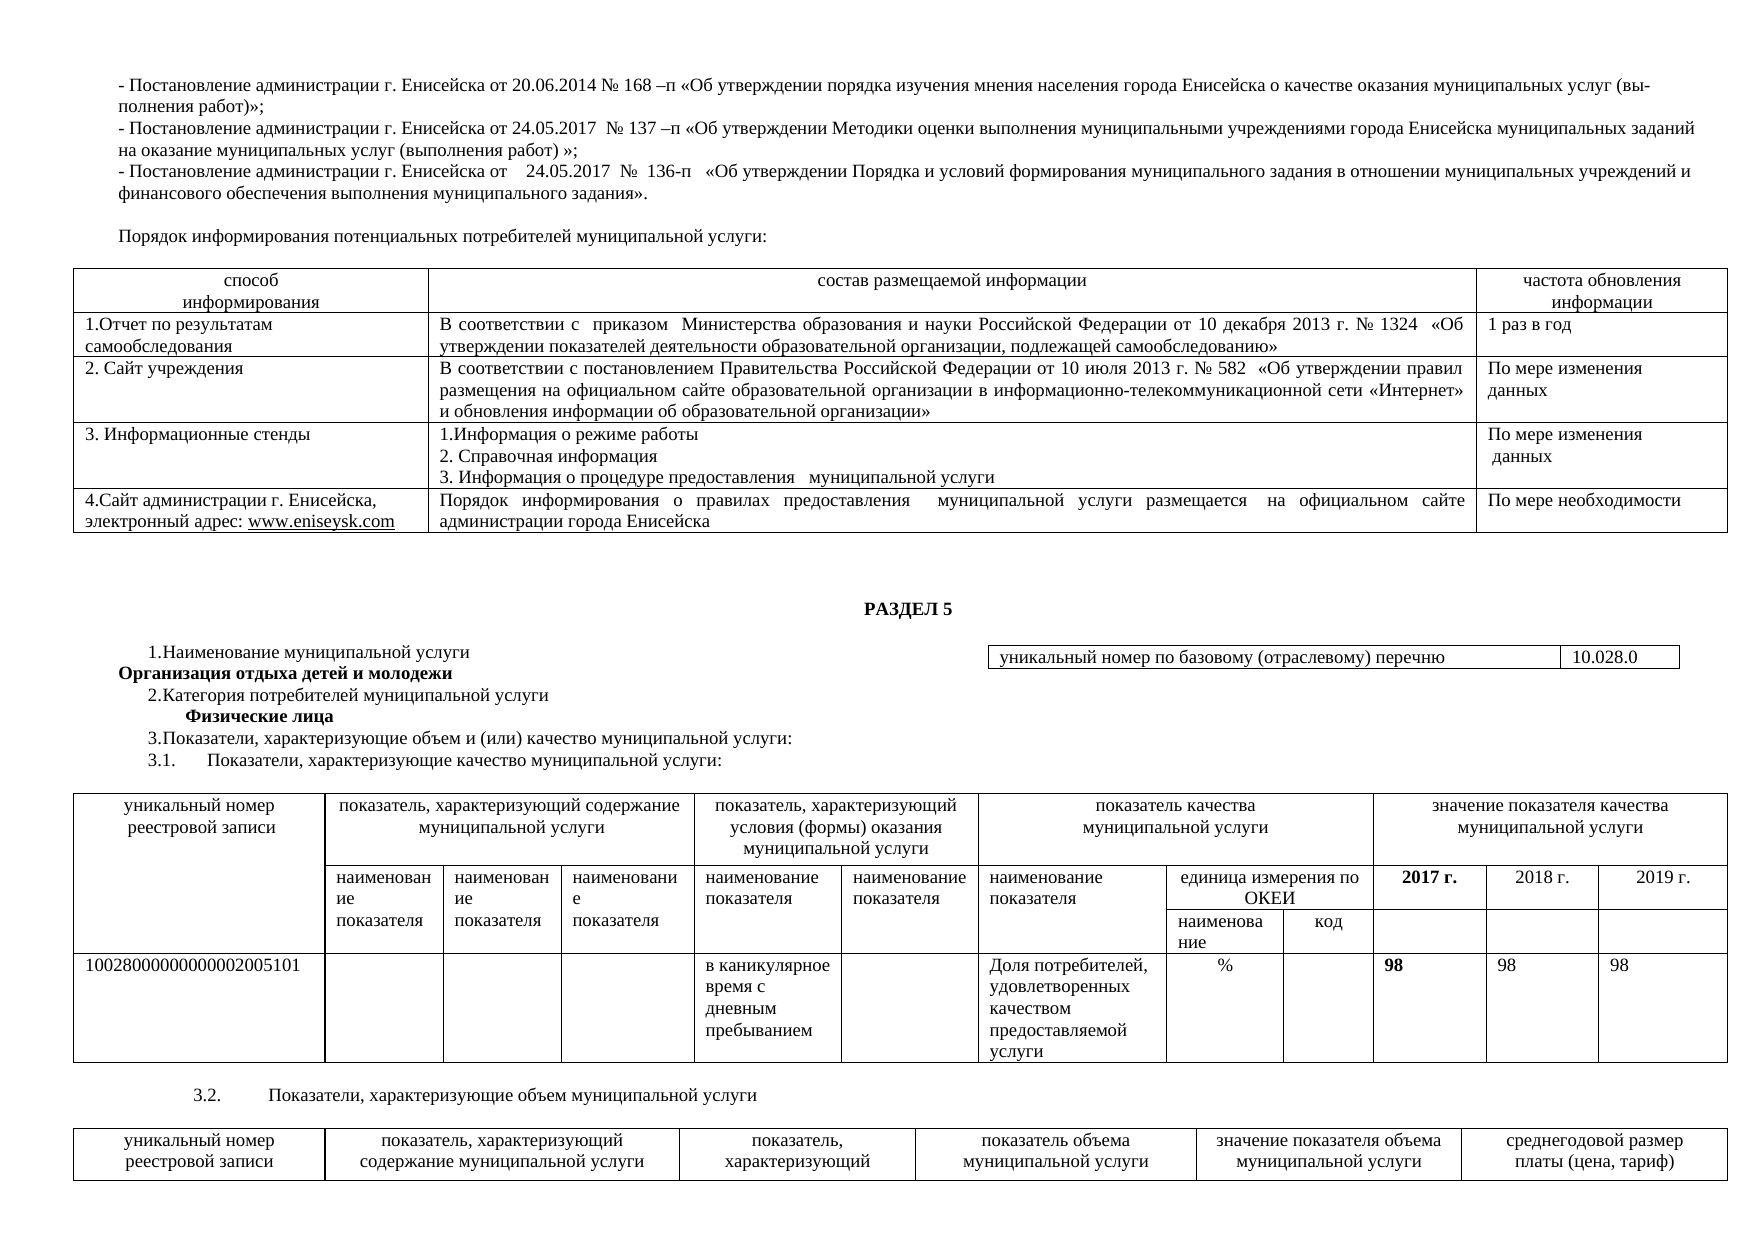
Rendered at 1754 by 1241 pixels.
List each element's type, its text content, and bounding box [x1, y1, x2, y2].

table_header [916, 1129, 1196, 1180]
table_cell 10028000000000002005101 [74, 954, 324, 1062]
table_header уникальный номер реестровой записи [74, 794, 324, 953]
list Показатели, характеризующие объем муниципальной услуги [193, 1084, 1698, 1106]
list Категория потребителей муниципальной услуги [148, 684, 1698, 705]
table_cell код [1284, 910, 1373, 953]
table_cell наименование показателя [842, 866, 978, 953]
table_header 10.028.0 [1561, 646, 1679, 668]
table_cell % [1167, 954, 1283, 1062]
table_cell По мере необходимости [1477, 489, 1727, 532]
table_cell По мере изменения данных [1477, 423, 1727, 488]
table_header значение показателя качества муниципальной услуги [1374, 794, 1727, 864]
table_cell [842, 954, 978, 1062]
table_cell 2. Сайт учреждения [74, 357, 428, 422]
text - Постановление администрации г. Енисейска от 24.05.2017 № 136-п «Об утверждении Порядка и условий формирования муниципального задания в отношении муниципальных учреждений и финансового обеспечения выполнения муниципального задания». [118, 160, 1698, 203]
list Показатели, характеризующие объем и (или) качество муниципальной услуги: [148, 727, 1698, 748]
table_cell [1599, 910, 1727, 953]
list Физические лица [185, 705, 1698, 727]
table_header состав размещаемой информации [429, 269, 1476, 312]
text - Постановление администрации г. Енисейска от 24.05.2017 № 137 –п «Об утверждении Методики оценки выполнения муниципальными учреждениями города Енисейска муниципальных заданий на оказание муниципальных услуг (выполнения работ) »; [118, 117, 1698, 160]
table_cell По мере изменения данных [1477, 357, 1727, 422]
table_cell наименование [1167, 910, 1283, 953]
table_cell [1487, 910, 1598, 953]
table_cell наименование показателя [326, 866, 443, 953]
text - Постановление администрации г. Енисейска от 20.06.2014 № 168 –п «Об утверждении порядка изучения мнения населения города Енисейска о качестве оказания муниципальных услуг (вы-полнения работ)»; [118, 74, 1698, 117]
table_cell 1 раз в год [1477, 313, 1727, 356]
table_header частота обновления информации [1477, 269, 1727, 312]
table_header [74, 1129, 324, 1180]
text РАЗДЕЛ 5 [118, 598, 1698, 619]
table_cell наименование показателя [979, 866, 1166, 953]
table_cell наименование показателя [562, 866, 694, 953]
table_cell 4.Сайт администрации г. Енисейска, электронный адрес: www.eniseysk.com [74, 489, 428, 532]
table_cell наименование показателя [695, 866, 841, 953]
table_cell 98 [1374, 954, 1486, 1062]
table_cell единица измерения по ОКЕИ [1167, 866, 1373, 909]
table_cell В соответствии с постановлением Правительства Российской Федерации от 10 июля 2013 г. № 582 «Об утверждении правил размещения на официальном сайте образовательной организации в информационно-телекоммуникационной сети «Интернет» и обновления информации об образовательной организации» [429, 357, 1476, 422]
table_cell 98 [1599, 954, 1727, 1062]
table_cell [444, 954, 561, 1062]
table_cell 1.Отчет по результатам самообследования [74, 313, 428, 356]
table_cell Порядок информирования о правилах предоставления муниципальной услуги размещается на официальном сайте администрации города Енисейска [429, 489, 1476, 532]
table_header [1197, 1129, 1461, 1180]
table_header показатель, характеризующий содержание муниципальной услуги [326, 794, 694, 864]
table_cell 1.Информация о режиме работы 2. Справочная информация 3. Информация о процедуре предоставления муниципальной услуги [429, 423, 1476, 488]
table_cell В соответствии с приказом Министерства образования и науки Российской Федерации от 10 декабря 2013 г. № 1324 «Об утверждении показателей деятельности образовательной организации, подлежащей самообследованию» [429, 313, 1476, 356]
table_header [326, 1129, 679, 1180]
table_header показатель качества муниципальной услуги [979, 794, 1373, 864]
list Организация отдыха детей и молодежи [118, 662, 1698, 684]
table_cell 2019 г. [1599, 866, 1727, 909]
table_header показатель, характеризующий условия (формы) оказания муниципальной услуги [695, 794, 978, 864]
table_header уникальный номер по базовому (отраслевому) перечню [989, 646, 1560, 668]
table_cell Доля потребителей, удовлетворенных качеством предоставляемой услуги [979, 954, 1166, 1062]
text Порядок информирования потенциальных потребителей муниципальной услуги: [118, 225, 1698, 246]
table_cell наименование показателя [444, 866, 561, 953]
table_cell в каникулярное время с дневным пребыванием [695, 954, 841, 1062]
list Наименование муниципальной услуги [148, 641, 1698, 662]
table_cell [562, 954, 694, 1062]
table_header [680, 1129, 915, 1180]
table_cell 2018 г. [1487, 866, 1598, 909]
table_cell [1374, 910, 1486, 953]
table_cell 3. Информационные стенды [74, 423, 428, 488]
table_cell 2017 г. [1374, 866, 1486, 909]
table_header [1462, 1129, 1727, 1180]
table_cell [1284, 954, 1373, 1062]
table_header способ информирования [74, 269, 428, 312]
table_cell [326, 954, 443, 1062]
list Показатели, характеризующие качество муниципальной услуги: [148, 748, 1698, 770]
table_cell 98 [1487, 954, 1598, 1062]
